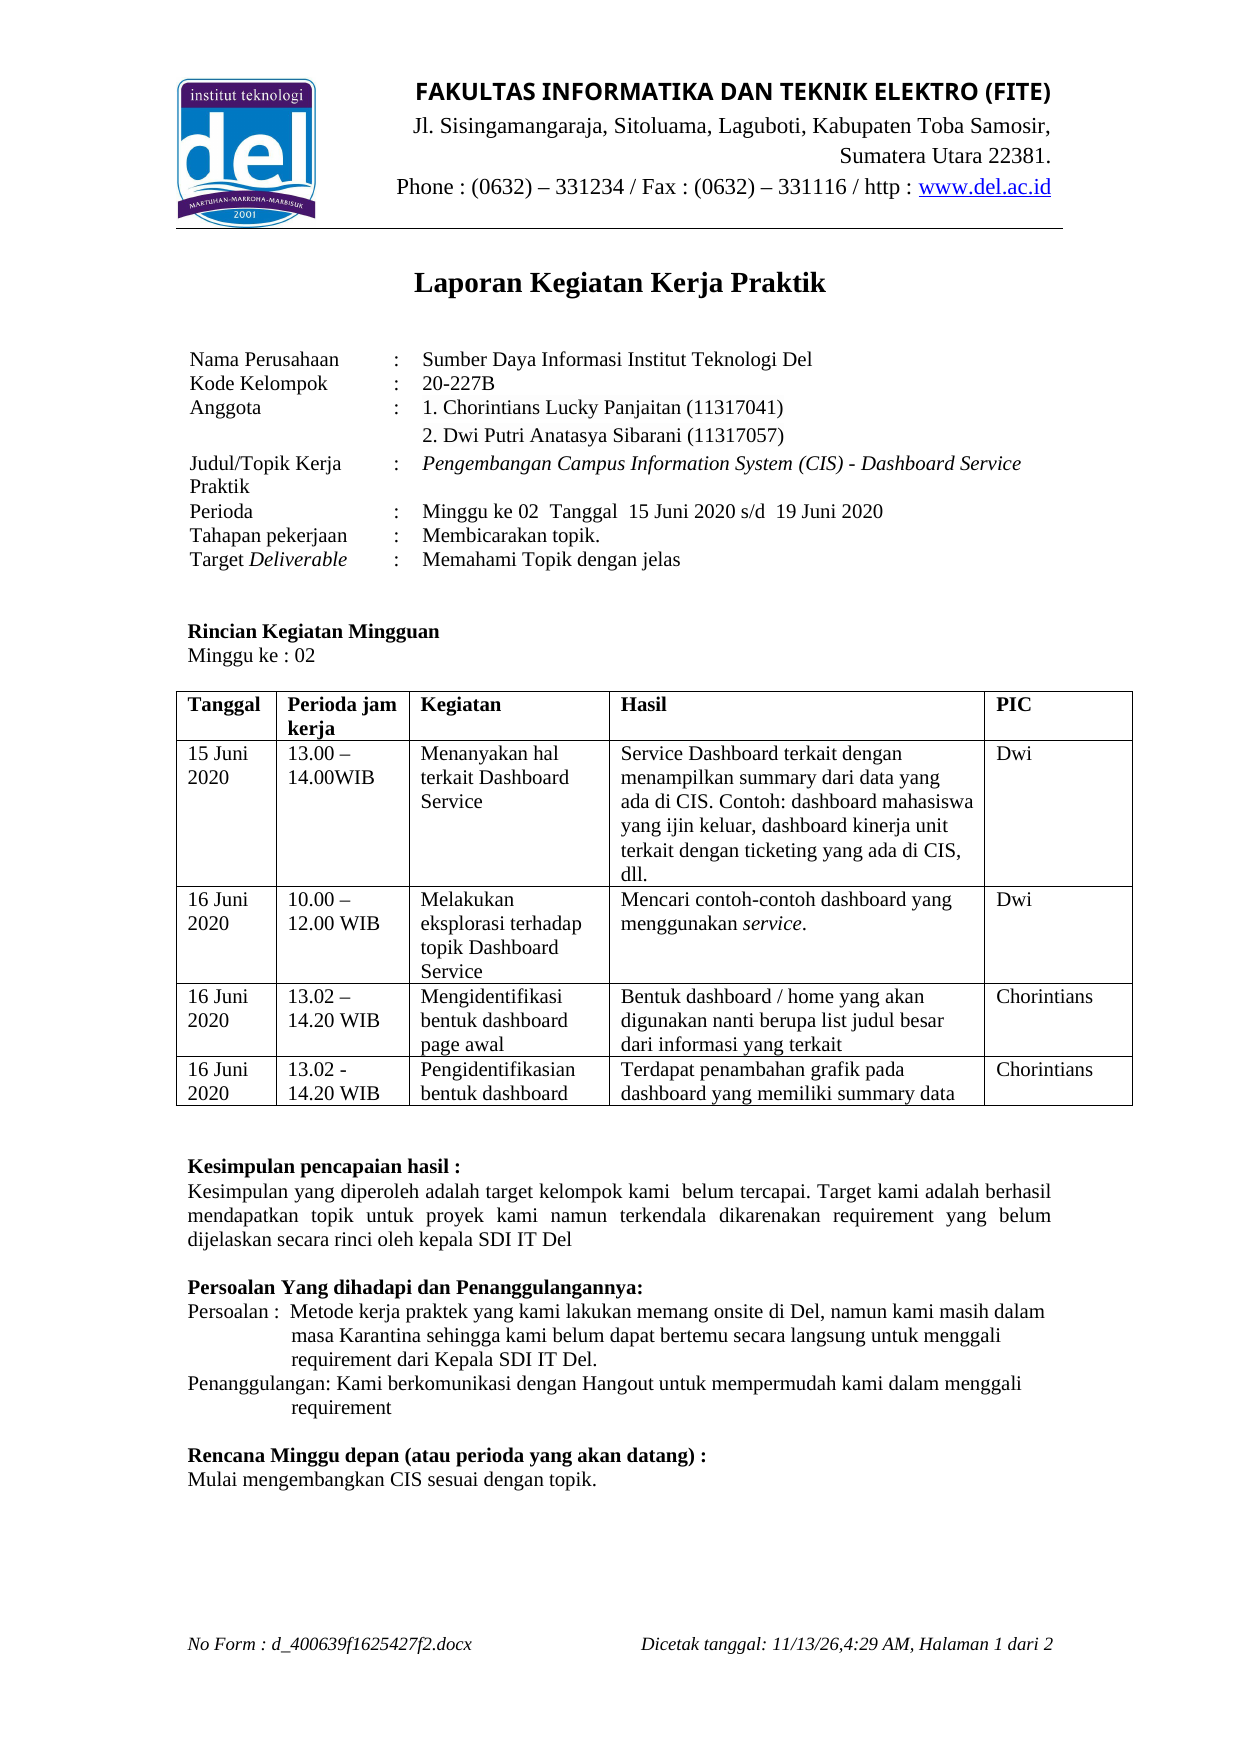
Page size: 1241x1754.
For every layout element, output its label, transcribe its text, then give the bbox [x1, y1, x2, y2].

table_header Hasil [610, 692, 984, 740]
table_cell Terdapat penambahan grafik pada dashboard yang memiliki summary data [610, 1057, 984, 1105]
table_cell Mengidentifikasi bentuk dashboard page awal [410, 984, 609, 1056]
text Rencana Minggu depan (atau perioda yang akan datang) : [187, 1443, 1053, 1467]
table_cell 15 Juni 2020 [177, 741, 276, 886]
table_cell Target Deliverable [178, 547, 381, 571]
table_cell Service Dashboard terkait dengan menampilkan summary dari data yang ada di CIS. Contoh: dashboard mahasiswa yang ijin keluar, dashboard kinerja unit terkait dengan ticketing yang ada di CIS, dll. [610, 741, 984, 886]
table_header Sumber Daya Informasi Institut Teknologi Del [411, 347, 1061, 371]
table_cell 10.00 – 12.00 WIB [277, 887, 409, 983]
table_cell Dwi [985, 741, 1132, 886]
table_cell Pengembangan Campus Information System (CIS) - Dashboard Service [411, 450, 1061, 498]
table_cell Chorintians [985, 984, 1132, 1056]
text Kesimpulan pencapaian hasil : [187, 1154, 1053, 1178]
table_cell Menanyakan hal terkait Dashboard Service [410, 741, 609, 886]
text Persoalan : Metode kerja praktek yang kami lakukan memang onsite di Del, namun kami masih dalam masa Karantina sehingga kami belum dapat bertemu secara langsung untuk menggali requirement dari Kepala SDI IT Del. [187, 1299, 1053, 1371]
table_cell Kode Kelompok [178, 371, 381, 395]
table_cell Pengidentifikasian bentuk dashboard [410, 1057, 609, 1105]
table_cell Mencari contoh-contoh dashboard yang menggunakan service. [610, 887, 984, 983]
table_header : [381, 347, 411, 371]
table_header Kegiatan [410, 692, 609, 740]
table_cell Bentuk dashboard / home yang akan digunakan nanti berupa list judul besar dari informasi yang terkait [610, 984, 984, 1056]
table_cell Melakukan eksplorasi terhadap topik Dashboard Service [410, 887, 609, 983]
table_cell Perioda [178, 499, 381, 523]
table_header PIC [985, 692, 1132, 740]
text Persoalan Yang dihadapi dan Penanggulangannya: [187, 1275, 1053, 1299]
table_cell Minggu ke 02 Tanggal 15 Juni 2020 s/d 19 Juni 2020 [411, 499, 1061, 523]
table_cell 20-227B [411, 371, 1061, 395]
table_cell : [381, 523, 411, 547]
table_cell Anggota [178, 395, 381, 450]
table_cell : [381, 371, 411, 395]
table_cell Judul/Topik Kerja Praktik [178, 450, 381, 498]
text Laporan Kegiatan Kerja Praktik [187, 265, 1053, 299]
table_header Nama Perusahaan [178, 347, 381, 371]
table_cell Membicarakan topik. [411, 523, 1061, 547]
table_cell : [381, 547, 411, 571]
table_cell 13.02 – 14.20 WIB [277, 984, 409, 1056]
table_cell Memahami Topik dengan jelas [411, 547, 1061, 571]
text Minggu ke : 02 [187, 643, 1053, 667]
text Kesimpulan yang diperoleh adalah target kelompok kami belum tercapai. Target kami adalah berhasil mendapatkan topik untuk proyek kami namun terkendala dikarenakan requirement yang belum dijelaskan secara rinci oleh kepala SDI IT Del [187, 1178, 1053, 1251]
text Penanggulangan: Kami berkomunikasi dengan Hangout untuk mempermudah kami dalam menggali requirement [187, 1371, 1053, 1419]
table_cell : [381, 450, 411, 498]
table_cell 16 Juni 2020 [177, 1057, 276, 1105]
table_cell 16 Juni 2020 [177, 984, 276, 1056]
table_cell Tahapan pekerjaan [178, 523, 381, 547]
table_cell : [381, 499, 411, 523]
table_cell 13.02 - 14.20 WIB [277, 1057, 409, 1105]
table_cell Dwi [985, 887, 1132, 983]
subtitle Rincian Kegiatan Mingguan [187, 619, 1053, 643]
table_cell 1. Chorintians Lucky Panjaitan (11317041) 2. Dwi Putri Anatasya Sibarani (11317057) [411, 395, 1061, 450]
table_cell 13.00 – 14.00WIB [277, 741, 409, 886]
text Mulai mengembangkan CIS sesuai dengan topik. [187, 1467, 1053, 1491]
table_cell Chorintians [985, 1057, 1132, 1105]
table_cell 16 Juni 2020 [177, 887, 276, 983]
table_header Perioda jam kerja [277, 692, 409, 740]
table_header Tanggal [177, 692, 276, 740]
table_cell : [381, 395, 411, 450]
